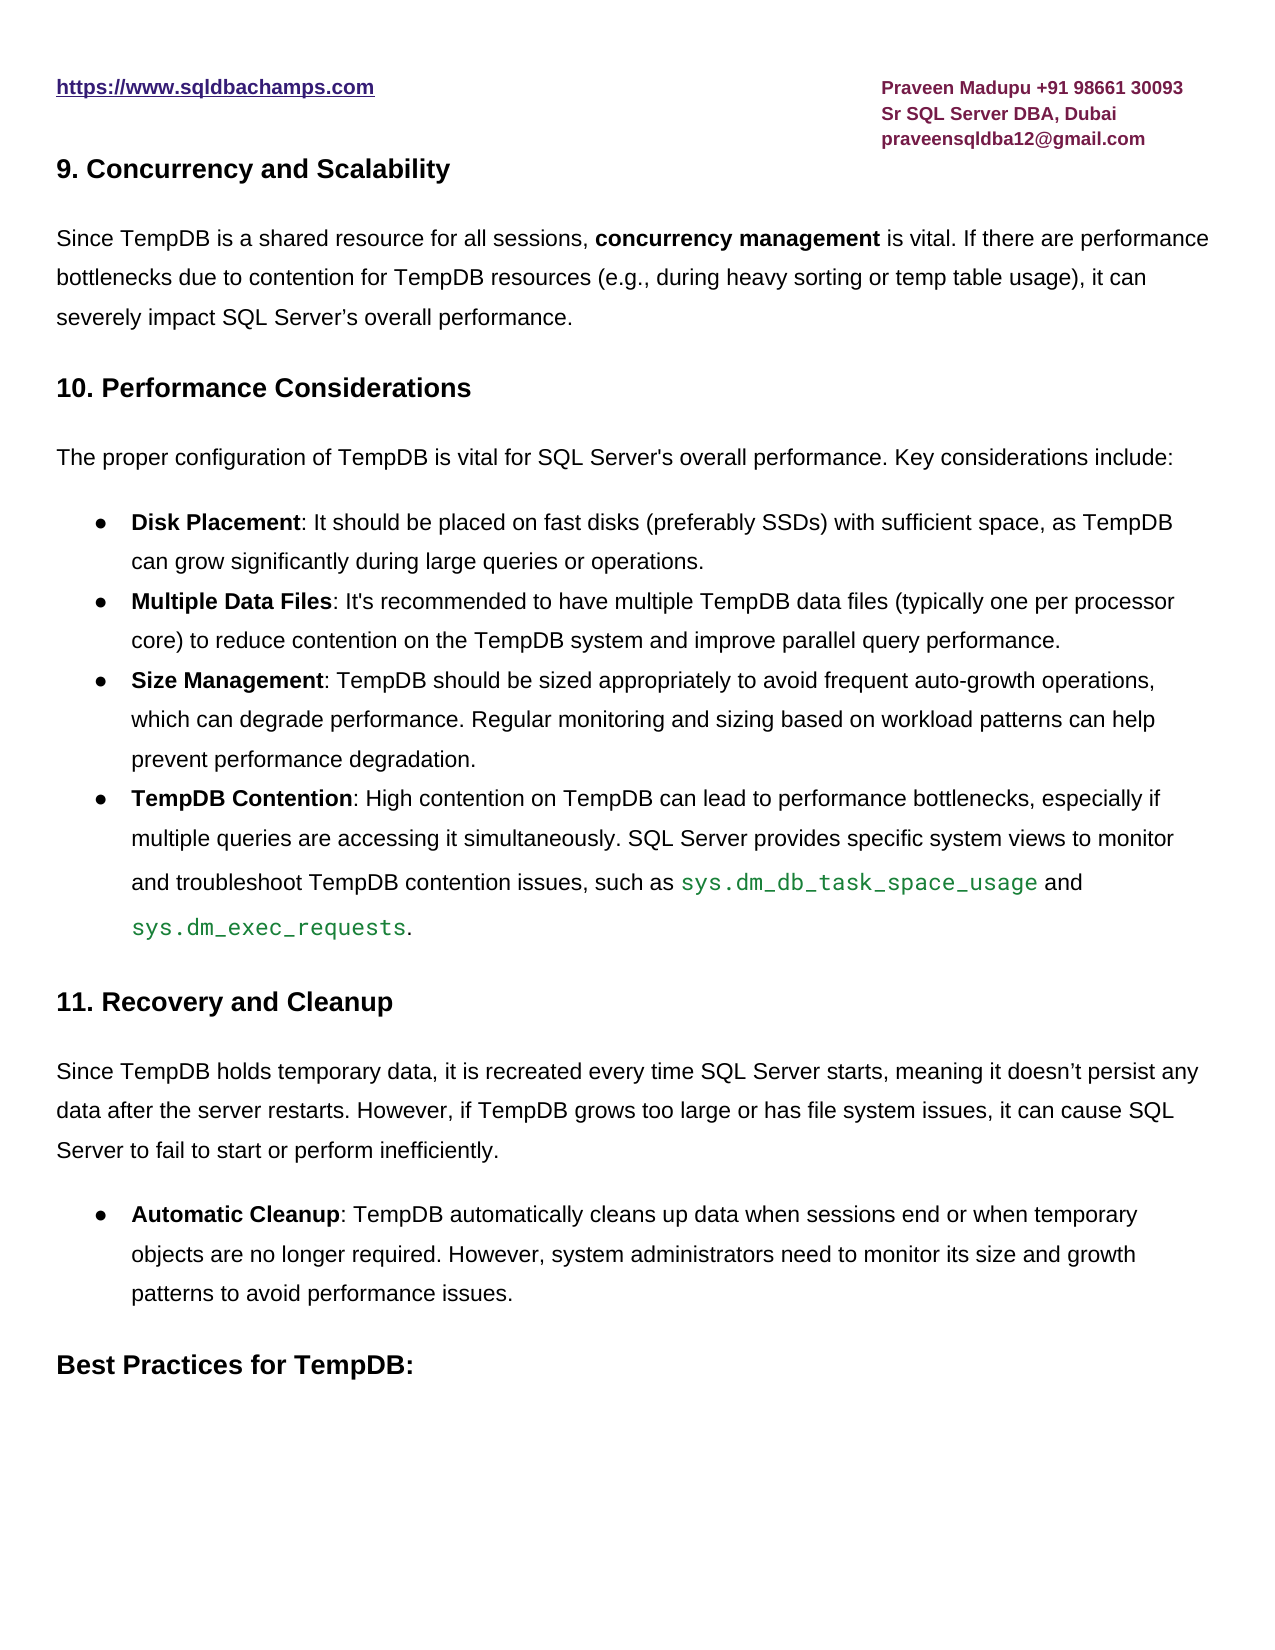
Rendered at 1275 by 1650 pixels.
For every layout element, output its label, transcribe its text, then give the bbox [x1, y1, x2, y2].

subtitle 9. Concurrency and Scalability [56, 153, 1209, 184]
list Automatic Cleanup: TempDB automatically cleans up data when sessions end or when temporary objects are no longer required. However, system administrators need to monitor its size and growth patterns to avoid performance issues. [94, 1201, 1209, 1307]
list Multiple Data Files: It's recommended to have multiple TempDB data files (typically one per processor core) to reduce contention on the TempDB system and improve parallel query performance. [94, 588, 1209, 654]
list TempDB Contention: High contention on TempDB can lead to performance bottlenecks, especially if multiple queries are accessing it simultaneously. SQL Server provides specific system views to monitor and troubleshoot TempDB contention issues, such as sys.dm_db_task_space_usage and sys.dm_exec_requests. [94, 785, 1209, 942]
text Since TempDB holds temporary data, it is recreated every time SQL Server starts, meaning it doesn’t persist any data after the server restarts. However, if TempDB grows too large or has file system issues, it can cause SQL Server to fail to start or perform inefficiently. [56, 1058, 1209, 1163]
text The proper configuration of TempDB is vital for SQL Server's overall performance. Key considerations include: [56, 444, 1209, 471]
subtitle 10. Performance Considerations [56, 372, 1209, 404]
list Disk Placement: It should be placed on fast disks (preferably SSDs) with sufficient space, as TempDB can grow significantly during large queries or operations. [94, 509, 1209, 575]
subtitle 11. Recovery and Cleanup [56, 986, 1209, 1017]
list Size Management: TempDB should be sized appropriately to avoid frequent auto-growth operations, which can degrade performance. Regular monitoring and sizing based on workload patterns can help prevent performance degradation. [94, 667, 1209, 772]
subtitle Best Practices for TempDB: [56, 1349, 1209, 1380]
text Since TempDB is a shared resource for all sessions, concurrency management is vital. If there are performance bottlenecks due to contention for TempDB resources (e.g., during heavy sorting or temp table usage), it can severely impact SQL Server’s overall performance. [56, 225, 1209, 330]
